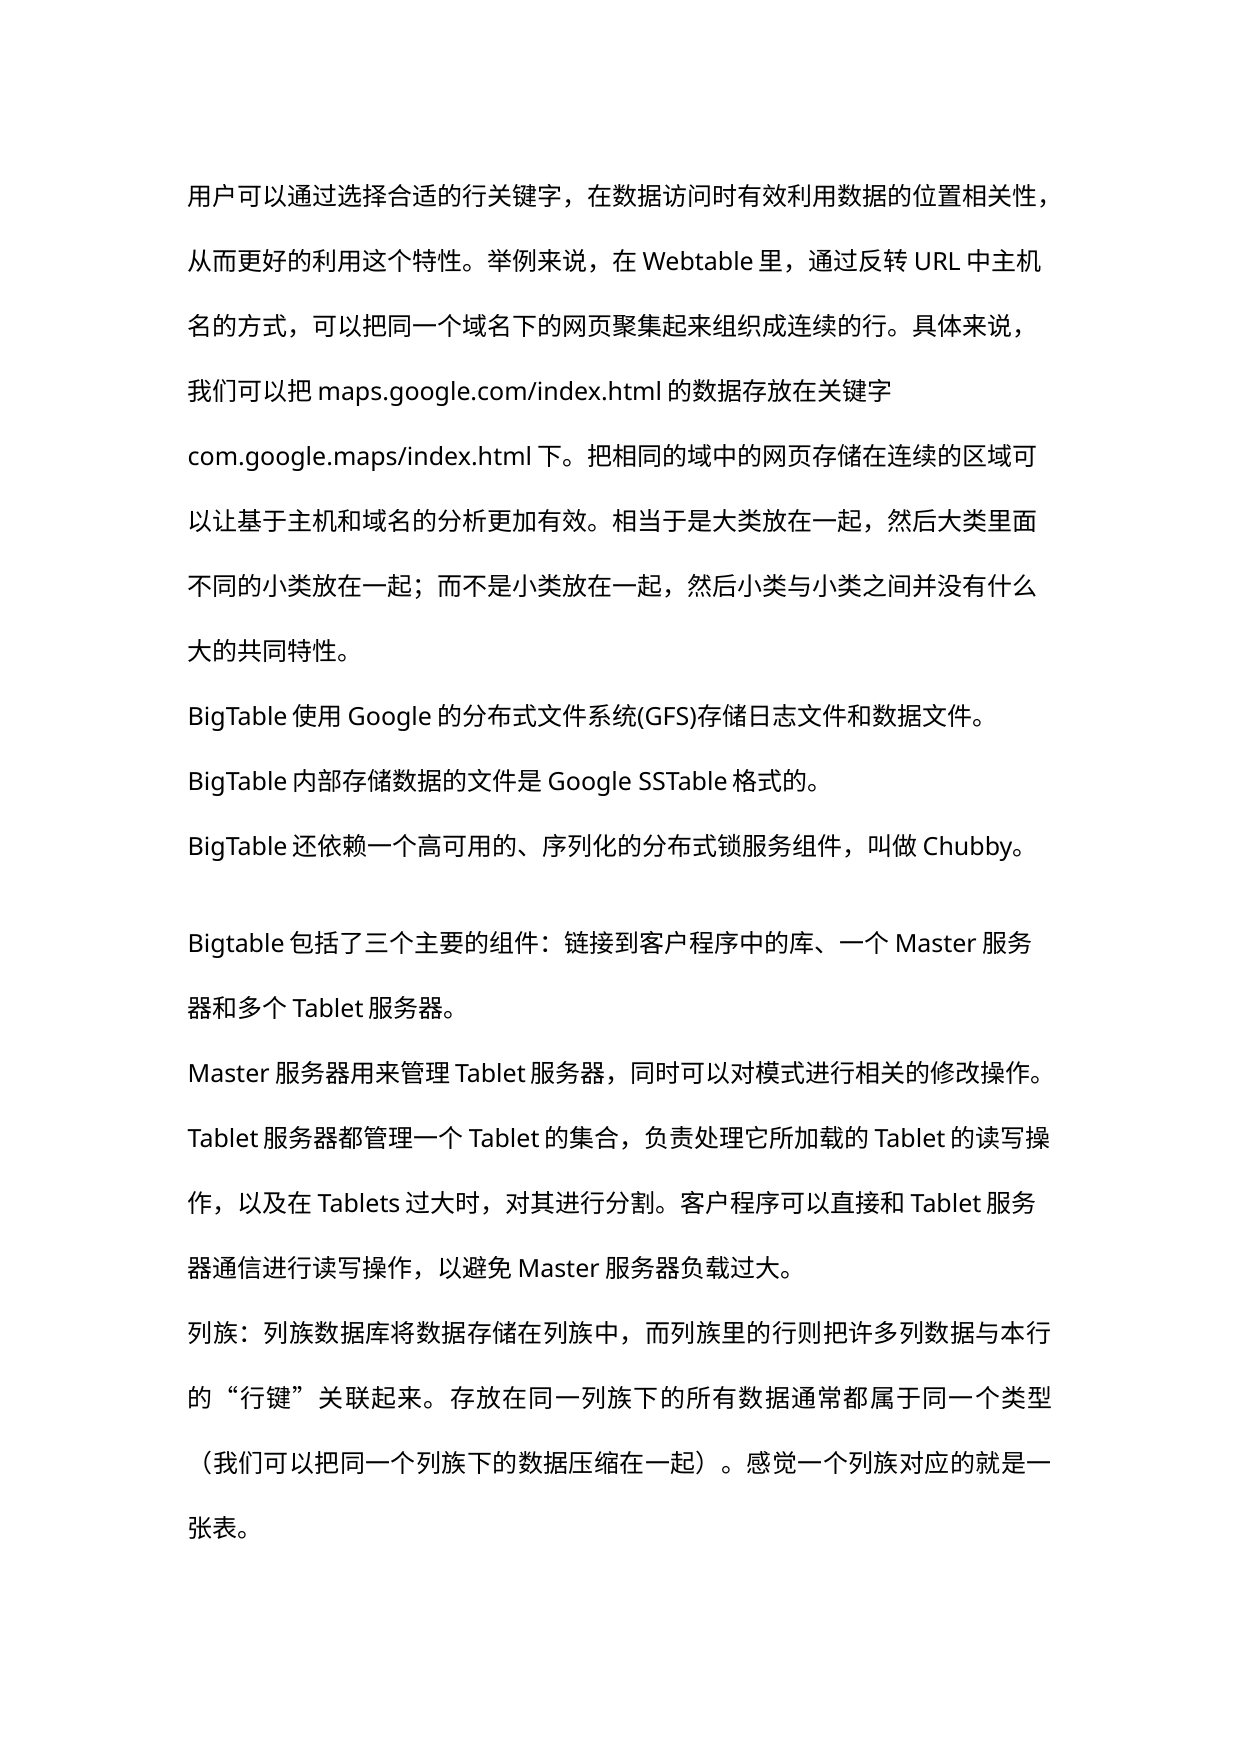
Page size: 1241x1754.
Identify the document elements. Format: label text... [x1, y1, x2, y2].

text 用户可以通过选择合适的行关键字，在数据访问时有效利用数据的位置相关性，从而更好的利用这个特性。举例来说，在Webtable里，通过反转URL中主机名的方式，可以把同一个域名下的网页聚集起来组织成连续的行。具体来说，我们可以把maps.google.com/index.html的数据存放在关键字com.google.maps/index.html下。把相同的域中的网页存储在连续的区域可以让基于主机和域名的分析更加有效。相当于是大类放在一起，然后大类里面不同的小类放在一起；而不是小类放在一起，然后小类与小类之间并没有什么大的共同特性。 [187, 162, 1053, 682]
text Master服务器用来管理Tablet服务器，同时可以对模式进行相关的修改操作。 [187, 1039, 1053, 1104]
text Bigtable包括了三个主要的组件：链接到客户程序中的库、一个Master服务器和多个Tablet服务器。 [187, 909, 1053, 1039]
text Tablet服务器都管理一个Tablet的集合，负责处理它所加载的Tablet的读写操作，以及在Tablets过大时，对其进行分割。客户程序可以直接和Tablet服务器通信进行读写操作，以避免Master服务器负载过大。 [187, 1104, 1053, 1299]
text BigTable使用Google的分布式文件系统(GFS)存储日志文件和数据文件。 [187, 682, 1053, 747]
text BigTable内部存储数据的文件是Google SSTable格式的。 [187, 747, 1053, 812]
text 列族：列族数据库将数据存储在列族中，而列族里的行则把许多列数据与本行的“行键”关联起来。存放在同一列族下的所有数据通常都属于同一个类型（我们可以把同一个列族下的数据压缩在一起）。感觉一个列族对应的就是一张表。 [187, 1299, 1053, 1559]
text BigTable还依赖一个高可用的、序列化的分布式锁服务组件，叫做Chubby。 [187, 812, 1053, 877]
